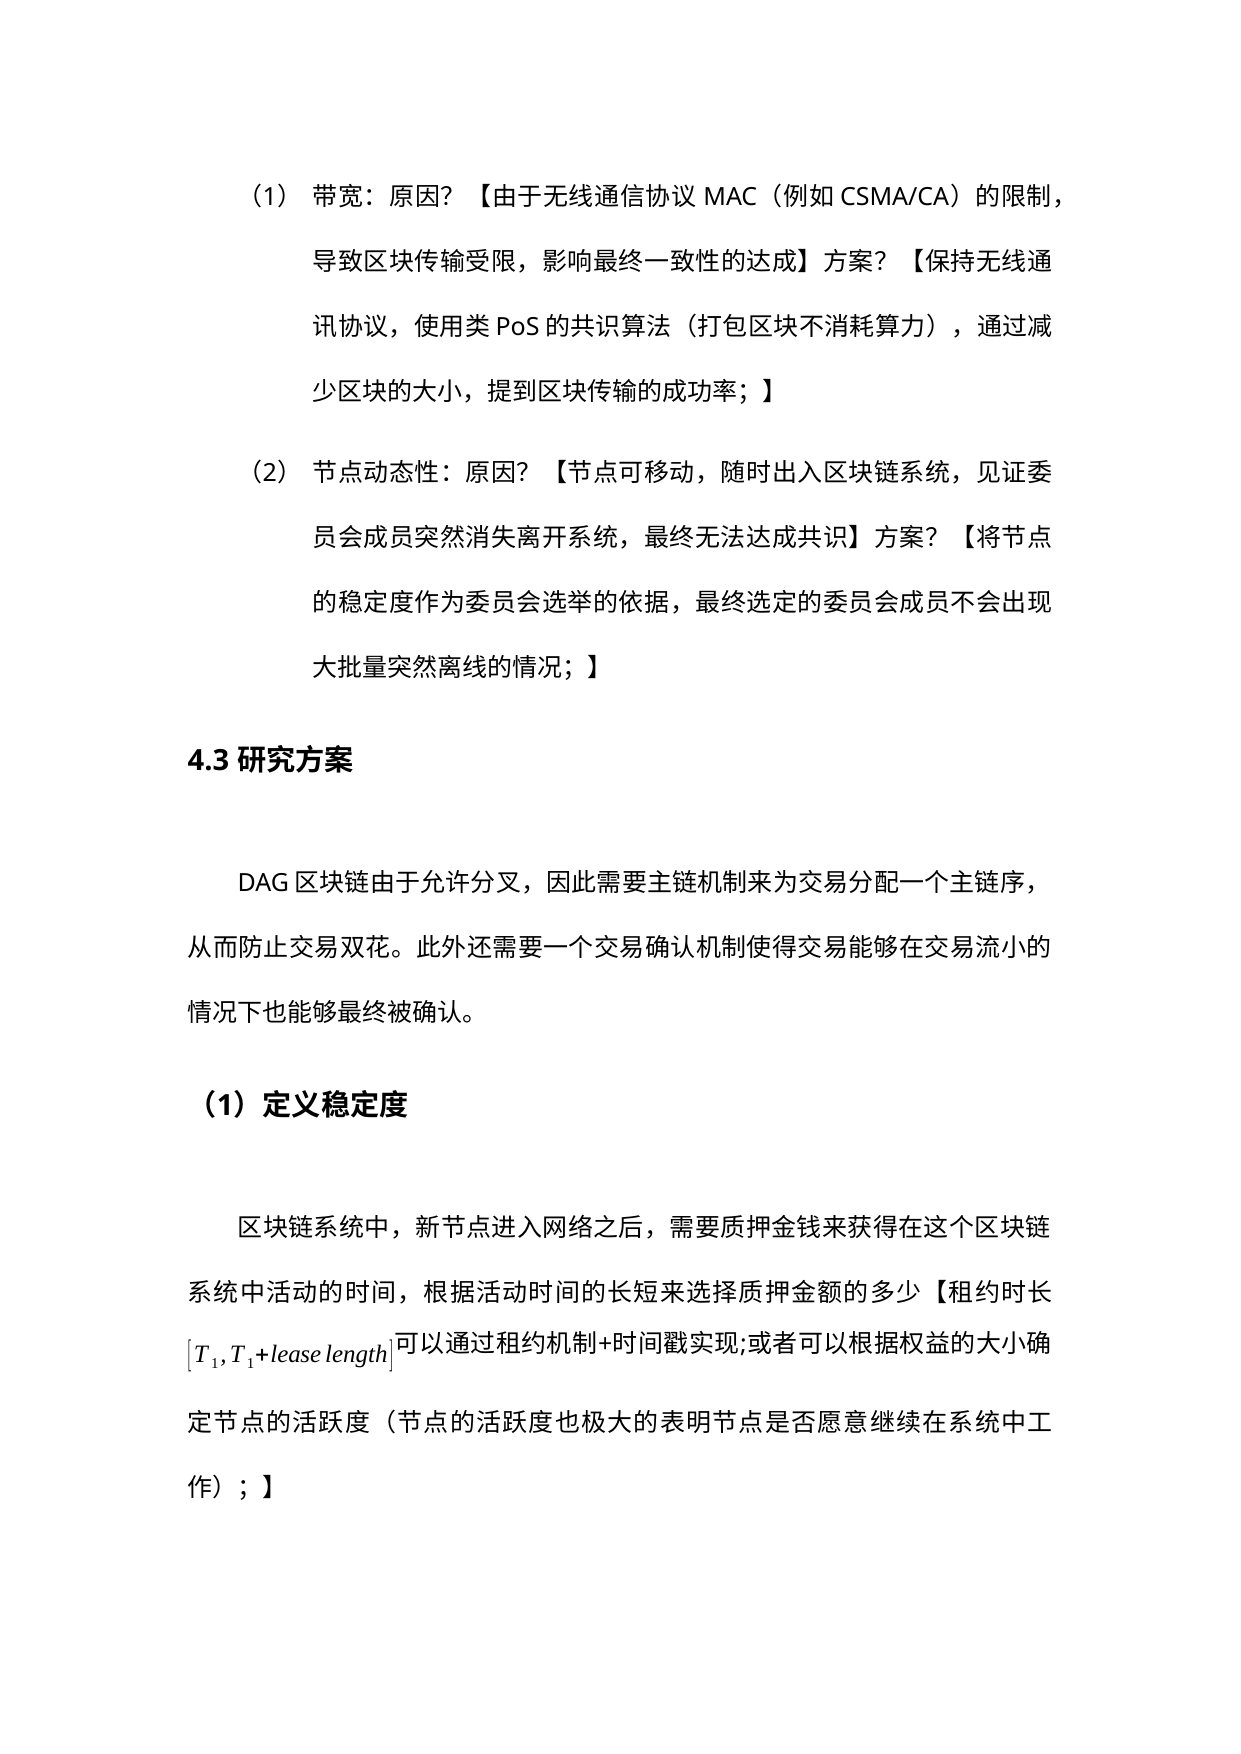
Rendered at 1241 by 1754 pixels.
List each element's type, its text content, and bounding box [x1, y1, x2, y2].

list 带宽：原因？【由于无线通信协议MAC（例如CSMA/CA）的限制，导致区块传输受限，影响最终一致性的达成】方案？【保持无线通讯协议，使用类PoS的共识算法（打包区块不消耗算力），通过减少区块的大小，提到区块传输的成功率；】 [237, 162, 1053, 422]
text 区块链系统中，新节点进入网络之后，需要质押金钱来获得在这个区块链系统中活动的时间，根据活动时间的长短来选择质押金额的多少【租约时长可以通过租约机制+时间戳实现;或者可以根据权益的大小确定节点的活跃度（节点的活跃度也极大的表明节点是否愿意继续在系统中工作）；】 [187, 1193, 1053, 1518]
subtitle （1）定义稳定度 [187, 1070, 1053, 1135]
list 节点动态性：原因？【节点可移动，随时出入区块链系统，见证委员会成员突然消失离开系统，最终无法达成共识】方案？【将节点的稳定度作为委员会选举的依据，最终选定的委员会成员不会出现大批量突然离线的情况；】 [237, 438, 1053, 698]
subtitle 4.3 研究方案 [187, 725, 1053, 790]
text DAG区块链由于允许分叉，因此需要主链机制来为交易分配一个主链序，从而防止交易双花。此外还需要一个交易确认机制使得交易能够在交易流小的情况下也能够最终被确认。 [187, 848, 1053, 1043]
